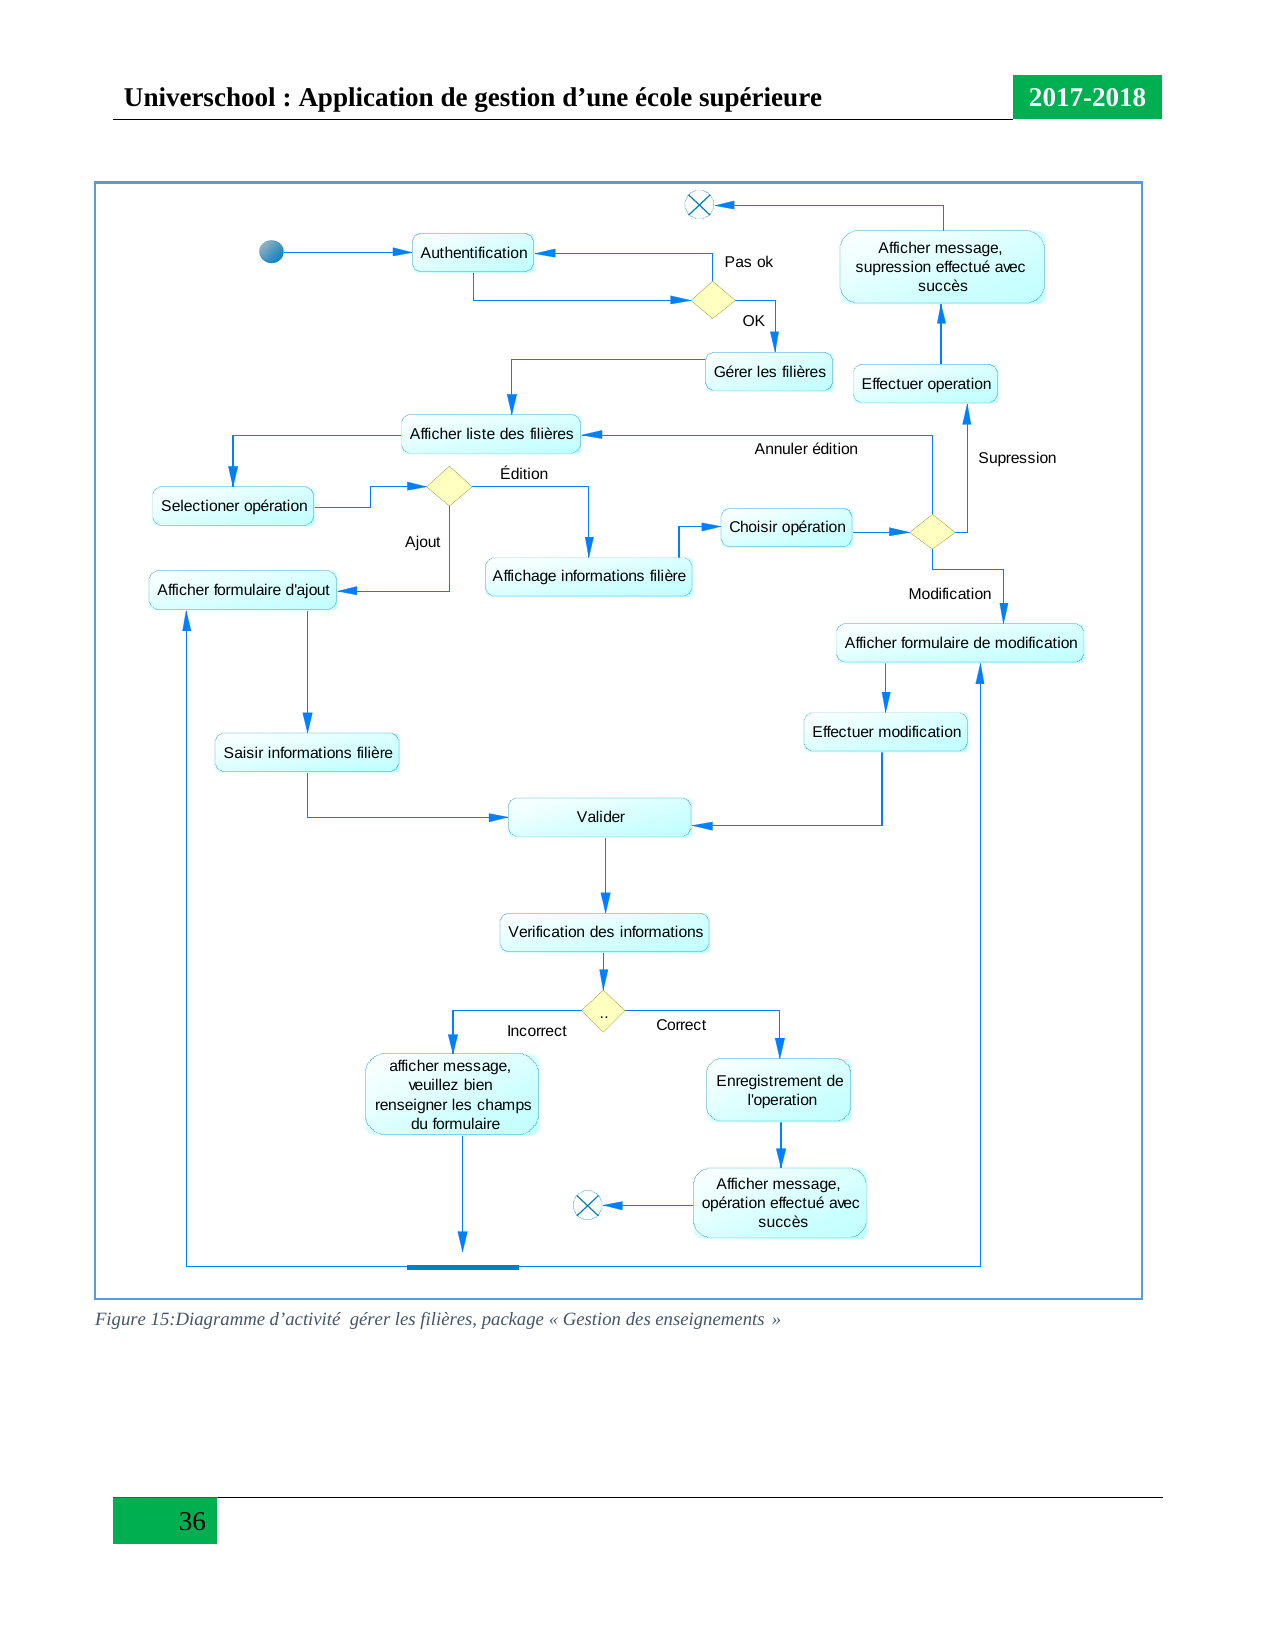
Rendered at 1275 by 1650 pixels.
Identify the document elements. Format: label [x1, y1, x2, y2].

picture [578, 1216, 597, 1220]
picture [401, 414, 581, 454]
picture [705, 352, 833, 391]
picture [720, 508, 853, 547]
picture [365, 1053, 539, 1135]
picture [689, 190, 710, 194]
picture [706, 1058, 851, 1122]
picture [578, 1196, 584, 1203]
picture [803, 712, 968, 752]
picture [485, 557, 693, 597]
picture [573, 1196, 577, 1215]
picture [684, 195, 688, 214]
picture [508, 797, 692, 837]
picture [259, 240, 284, 263]
picture [148, 570, 337, 610]
picture [693, 1167, 867, 1238]
picture [214, 732, 400, 772]
picture [412, 233, 534, 272]
picture [152, 486, 314, 526]
picture [599, 1195, 603, 1215]
picture [499, 913, 710, 952]
picture [839, 230, 1045, 304]
picture [853, 364, 998, 403]
picture [700, 200, 704, 210]
picture [836, 623, 1084, 663]
picture [577, 1190, 598, 1195]
